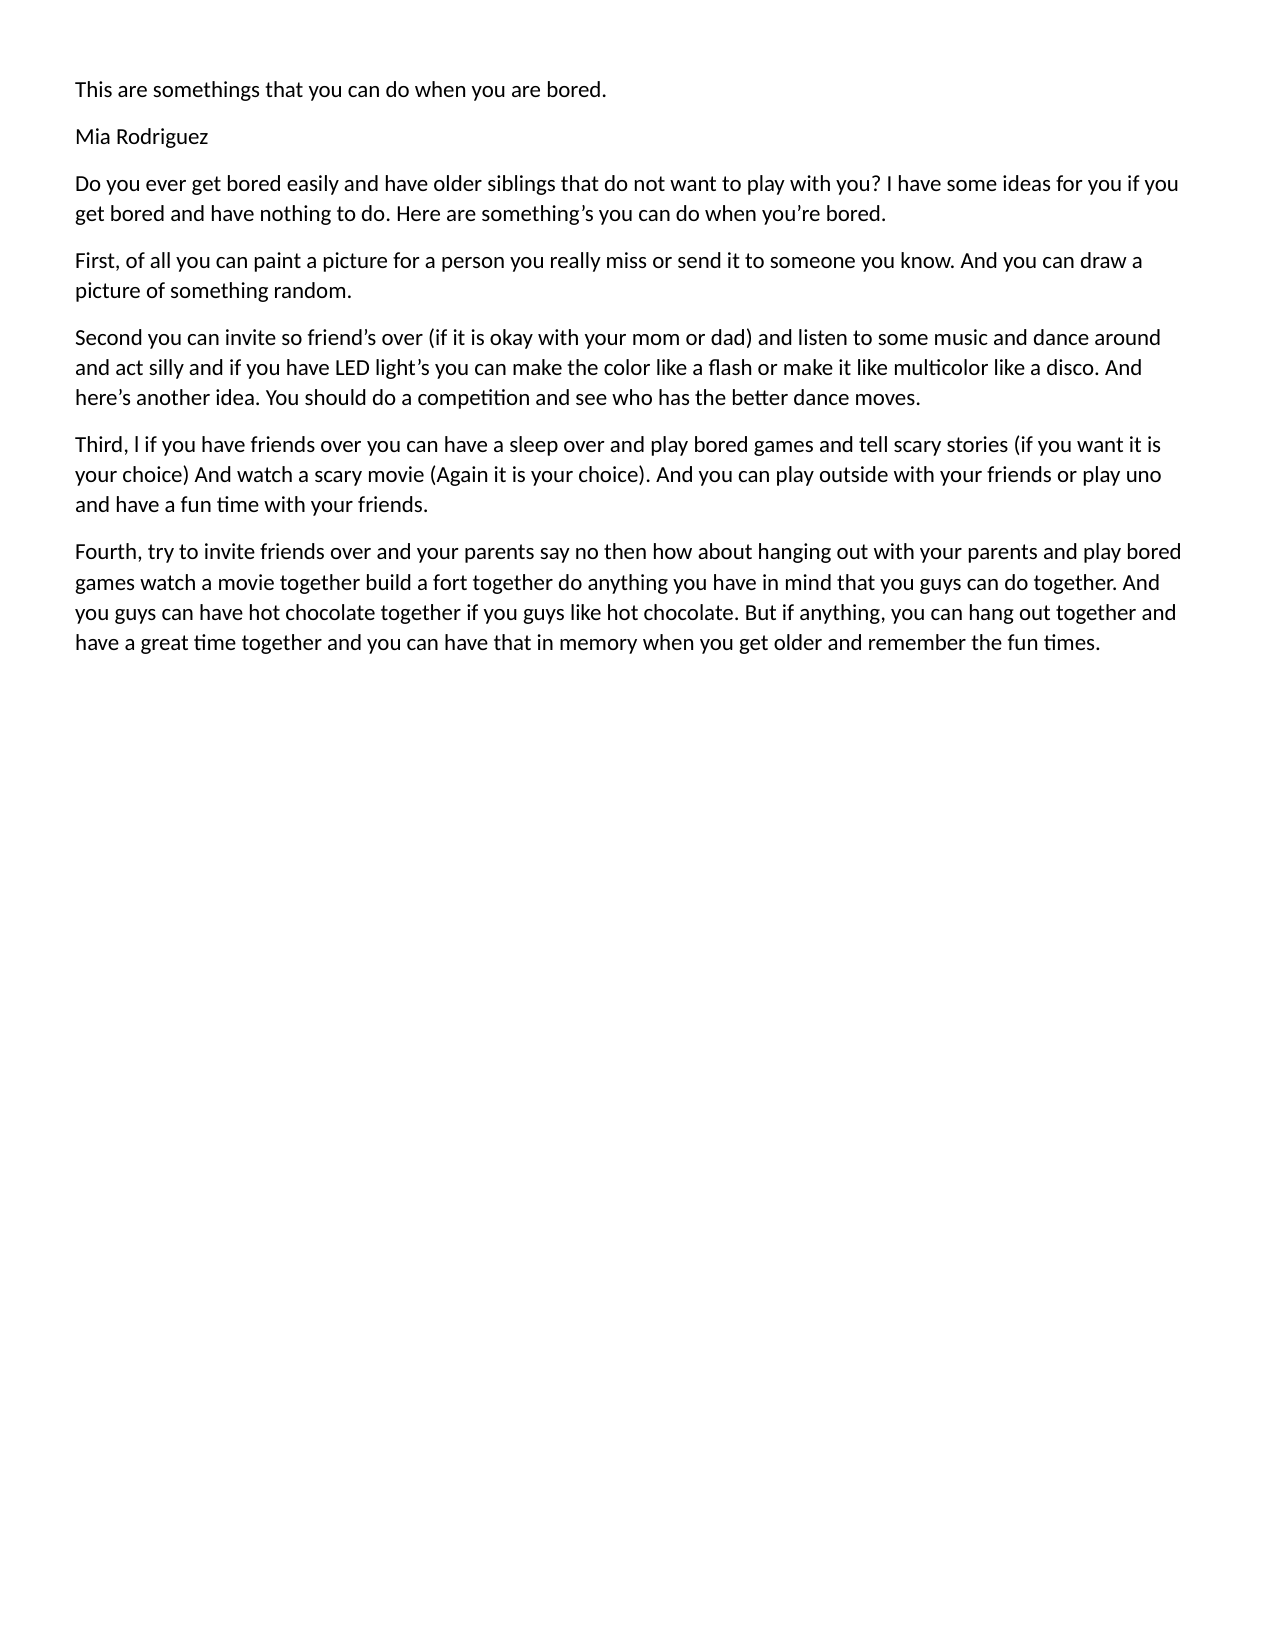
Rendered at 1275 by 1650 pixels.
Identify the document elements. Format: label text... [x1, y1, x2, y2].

text First, of all you can paint a picture for a person you really miss or send it to someone you know. And you can draw a picture of something random. [75, 246, 1200, 304]
text Do you ever get bored easily and have older siblings that do not want to play with you? I have some ideas for you if you get bored and have nothing to do. Here are something’s you can do when you’re bored. [75, 169, 1200, 227]
text Mia Rodriguez [75, 122, 1200, 150]
text Third, l if you have friends over you can have a sleep over and play bored games and tell scary stories (if you want it is your choice) And watch a scary movie (Again it is your choice). And you can play outside with your friends or play uno and have a fun time with your friends. [75, 430, 1200, 519]
text Second you can invite so friend’s over (if it is okay with your mom or dad) and listen to some music and dance around and act silly and if you have LED light’s you can make the color like a flash or make it like multicolor like a disco. And here’s another idea. You should do a competition and see who has the better dance moves. [75, 323, 1200, 411]
text This are somethings that you can do when you are bored. [75, 75, 1200, 103]
text Fourth, try to invite friends over and your parents say no then how about hanging out with your parents and play bored games watch a movie together build a fort together do anything you have in mind that you guys can do together. And you guys can have hot chocolate together if you guys like hot chocolate. But if anything, you can hang out together and have a great time together and you can have that in memory when you get older and remember the fun times. [75, 537, 1200, 656]
